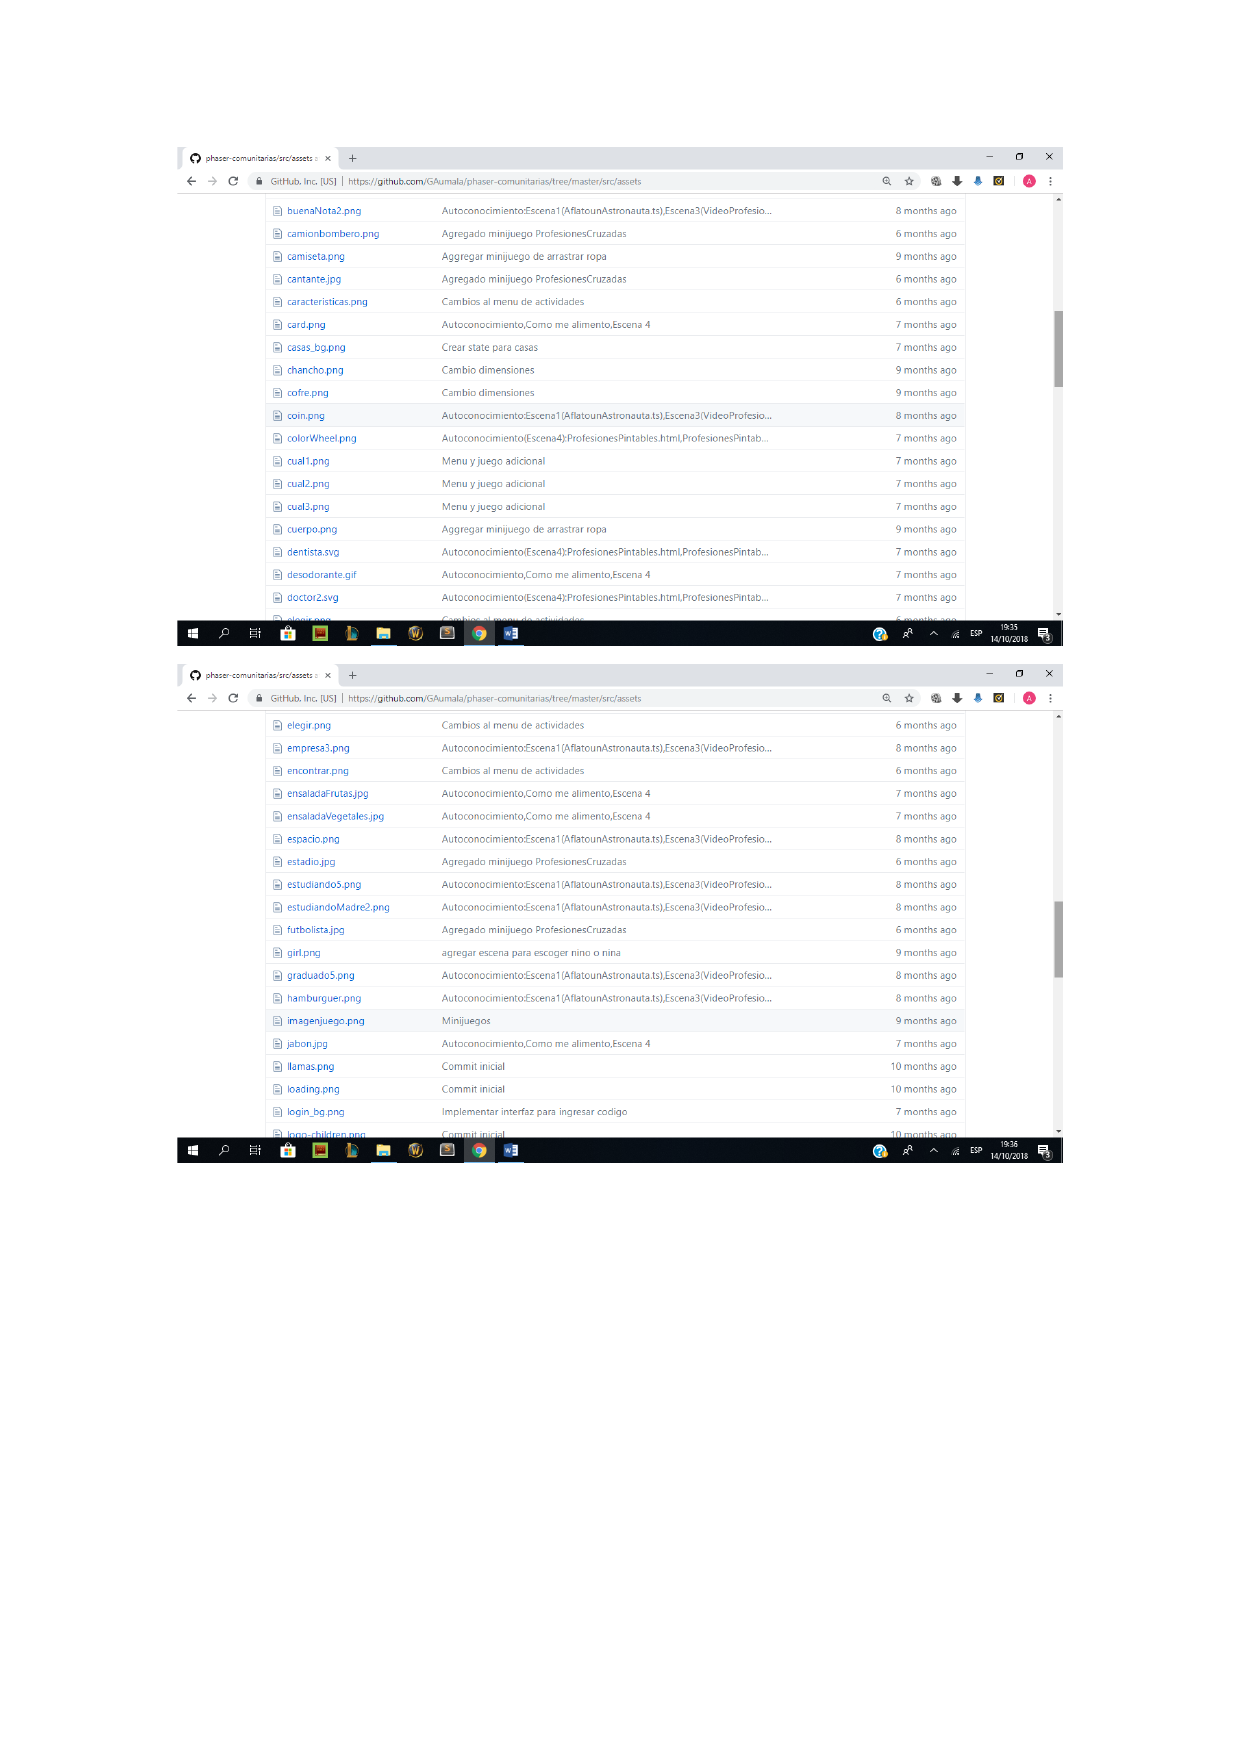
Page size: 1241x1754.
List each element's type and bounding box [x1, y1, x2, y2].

picture [177, 664, 1063, 1163]
picture [177, 147, 1063, 646]
